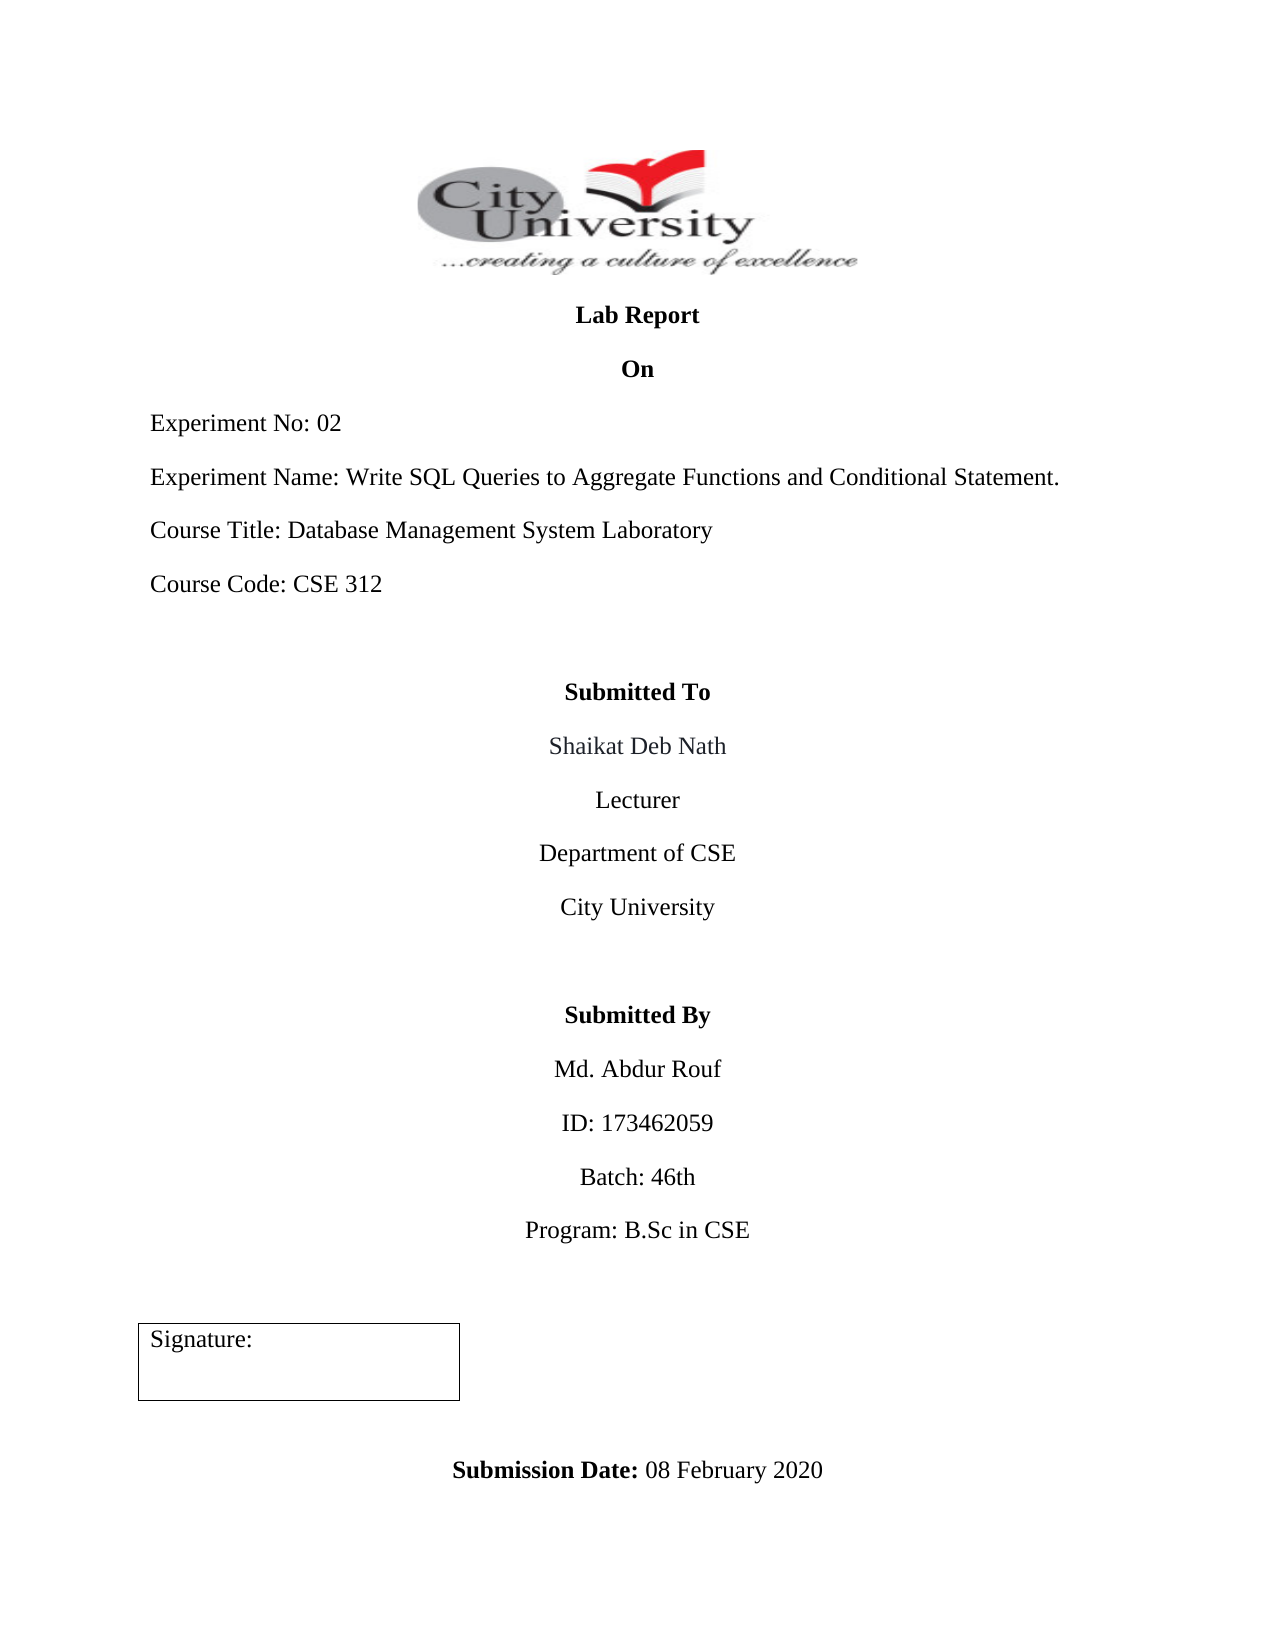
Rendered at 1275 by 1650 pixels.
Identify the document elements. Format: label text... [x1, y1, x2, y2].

text Department of CSE [150, 838, 1125, 867]
text Experiment Name: Write SQL Queries to Aggregate Functions and Conditional Statement. [150, 462, 1125, 490]
text Lecturer [150, 785, 1125, 813]
text Batch: 46th [150, 1162, 1125, 1190]
text Submission Date: 08 February 2020 [150, 1455, 1125, 1484]
picture [417, 150, 858, 275]
text ID: 173462059 [150, 1108, 1125, 1137]
text Experiment No: 02 [150, 408, 1125, 436]
text On [150, 354, 1125, 383]
text Program: B.Sc in CSE [150, 1216, 1125, 1244]
text Submitted By [150, 1000, 1125, 1029]
text Md. Abdur Rouf [150, 1054, 1125, 1083]
text Course Title: Database Management System Laboratory [150, 515, 1125, 544]
table_header Signature: [139, 1324, 459, 1400]
text Lab Report [150, 300, 1125, 329]
text Shaikat Deb Nath [150, 731, 1125, 759]
text Course Code: CSE 312 [150, 569, 1125, 598]
text City University [150, 892, 1125, 921]
text Submitted To [150, 677, 1125, 706]
